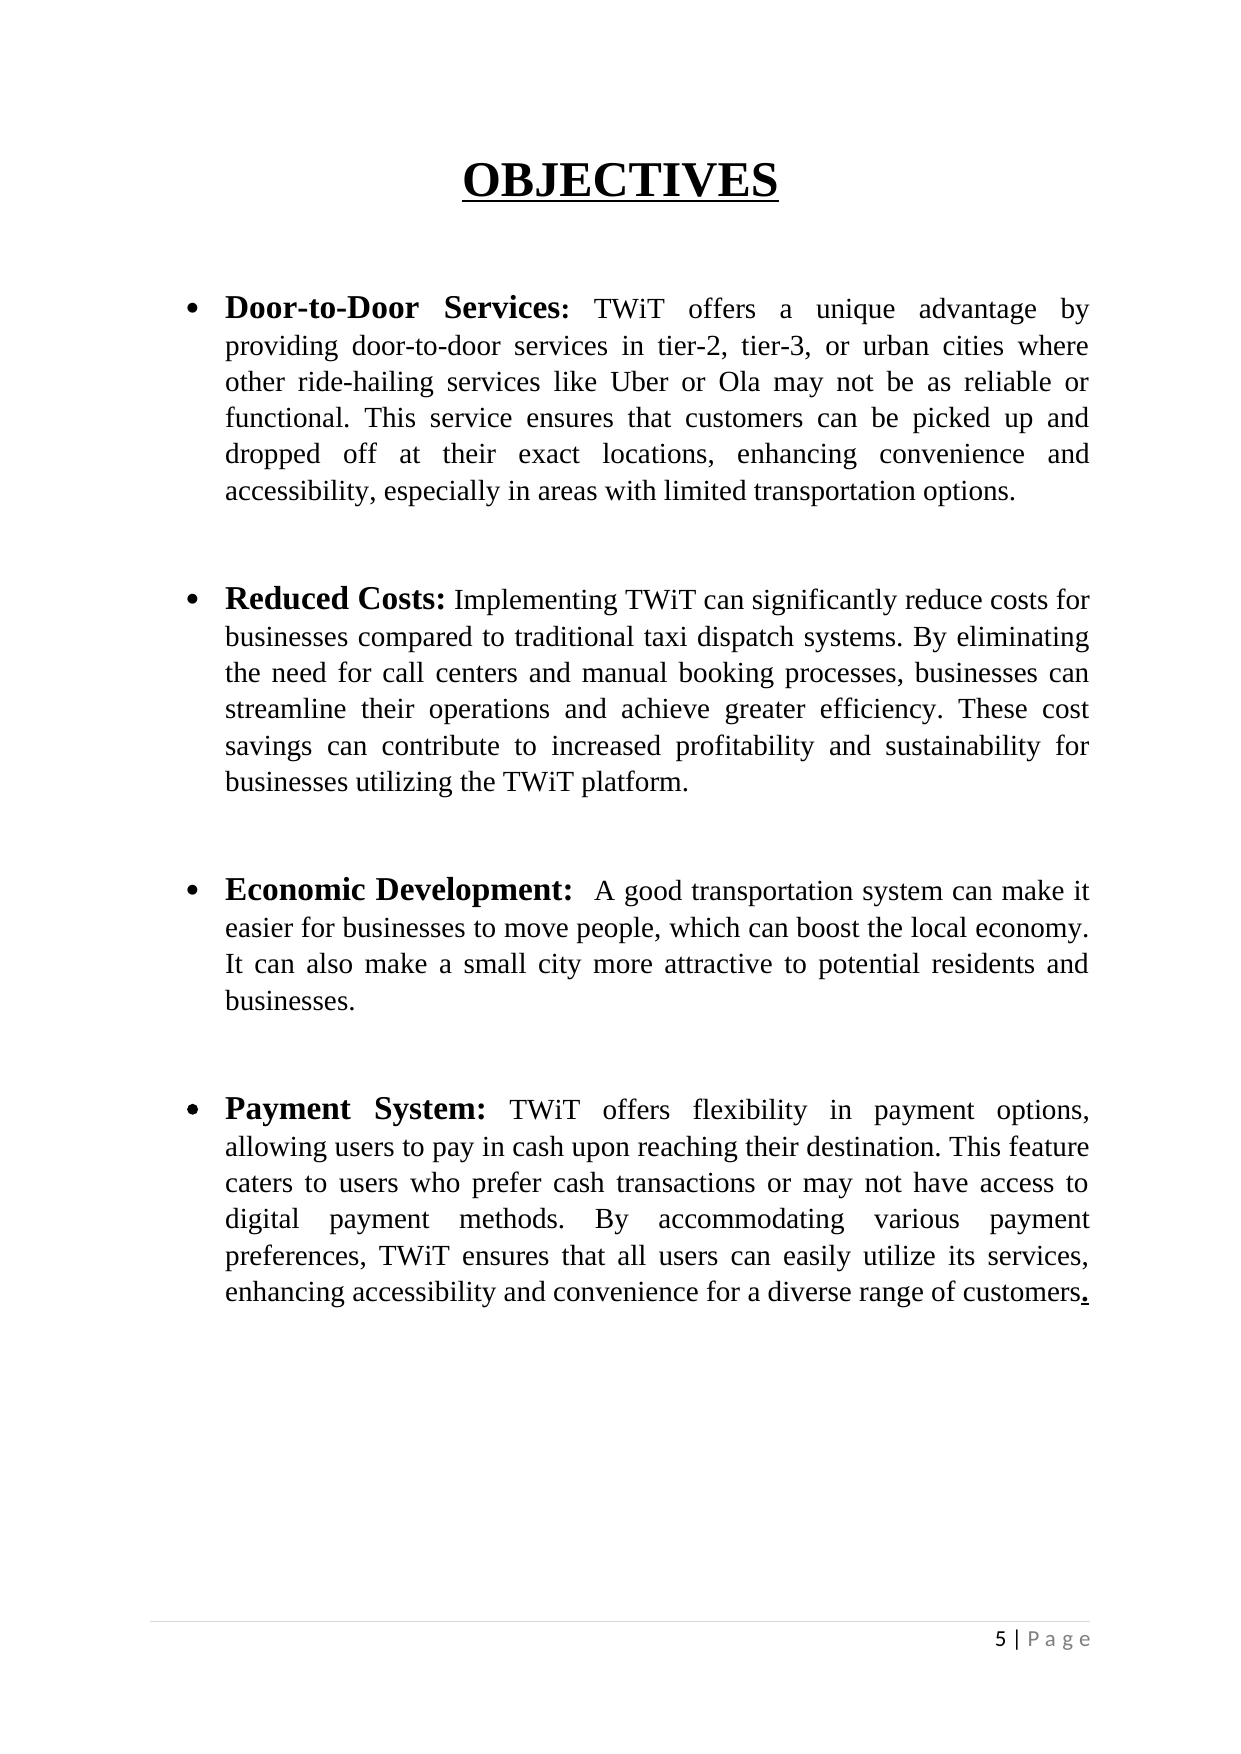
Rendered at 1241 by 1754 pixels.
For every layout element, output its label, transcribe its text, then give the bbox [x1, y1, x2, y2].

list Economic Development: A good transportation system can make it easier for businesses to move people, which can boost the local economy. It can also make a small city more attractive to potential residents and businesses. [187, 869, 1090, 1016]
list Door-to-Door Services: TWiT offers a unique advantage by providing door-to-door services in tier-2, tier-3, or urban cities where other ride-hailing services like Uber or Ola may not be as reliable or functional. This service ensures that customers can be picked up and dropped off at their exact locations, enhancing convenience and accessibility, especially in areas with limited transportation options. [187, 287, 1090, 506]
list Reduced Costs: Implementing TWiT can significantly reduce costs for businesses compared to traditional taxi dispatch systems. By eliminating the need for call centers and manual booking processes, businesses can streamline their operations and achieve greater efficiency. These cost savings can contribute to increased profitability and sustainability for businesses utilizing the TWiT platform. [187, 578, 1090, 797]
list Payment System: TWiT offers flexibility in payment options, allowing users to pay in cash upon reaching their destination. This feature caters to users who prefer cash transactions or may not have access to digital payment methods. By accommodating various payment preferences, TWiT ensures that all users can easily utilize its services, enhancing accessibility and convenience for a diverse range of customers. [187, 1088, 1090, 1307]
subtitle OBJECTIVES [150, 150, 1090, 207]
